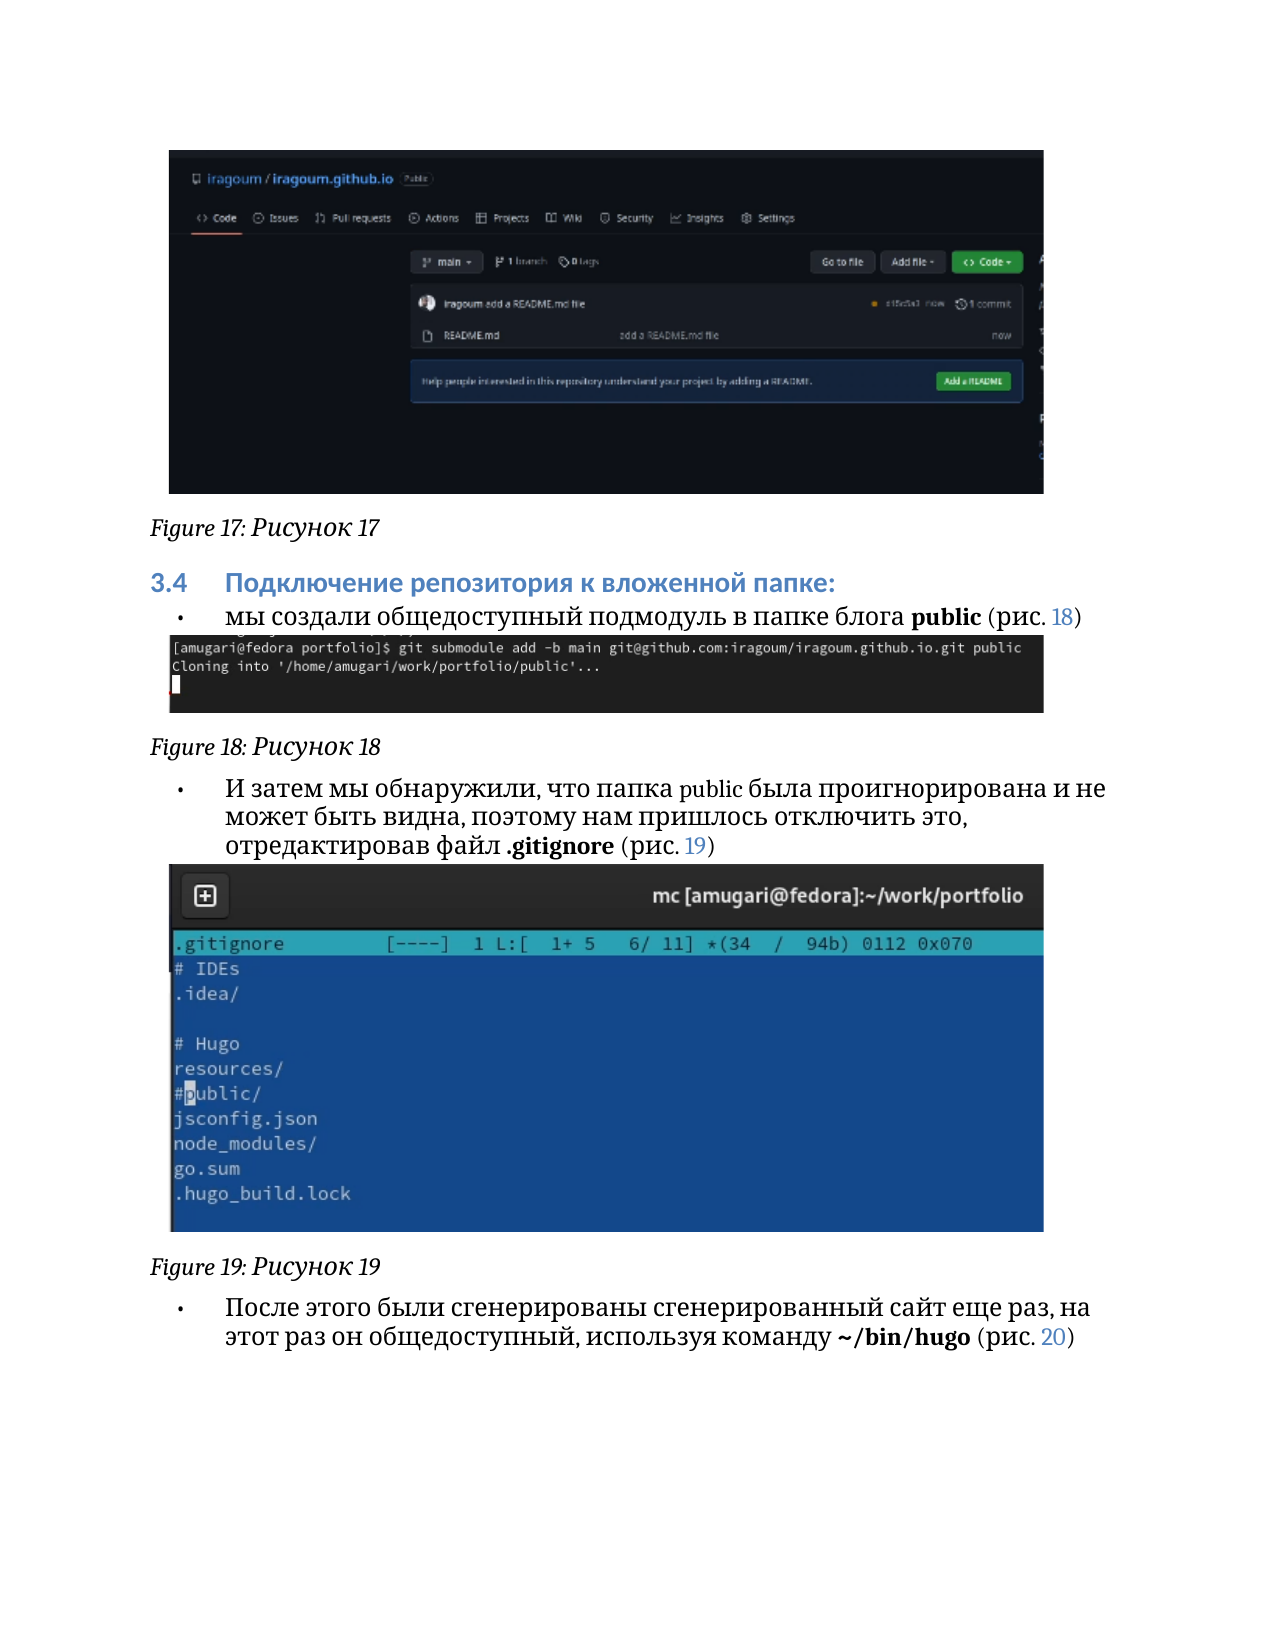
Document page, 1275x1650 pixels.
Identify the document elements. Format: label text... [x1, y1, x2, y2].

picture [168, 635, 1044, 713]
list мы создали общедоступный подмодуль в папке блога public (рис. 18) [175, 603, 1125, 632]
subtitle 3.4 Подключение репозитория к вложенной папке: [150, 564, 1125, 599]
picture [168, 864, 1044, 1232]
picture [168, 150, 1044, 494]
text Figure 19: Рисунок 19 [150, 1253, 1125, 1282]
list После этого были сгенерированы сгенерированный сайт еще раз, на этот раз он общедоступный, используя команду ~/bin/hugo (рис. 20) [175, 1294, 1125, 1352]
list И затем мы обнаружили, что папка public была проигнорирована и не может быть видна, поэтому нам пришлось отключить это, отредактировав файл .gitignore (рис. 19) [175, 774, 1125, 861]
text Figure 17: Рисунок 17 [150, 514, 1125, 543]
text Figure 18: Рисунок 18 [150, 733, 1125, 762]
